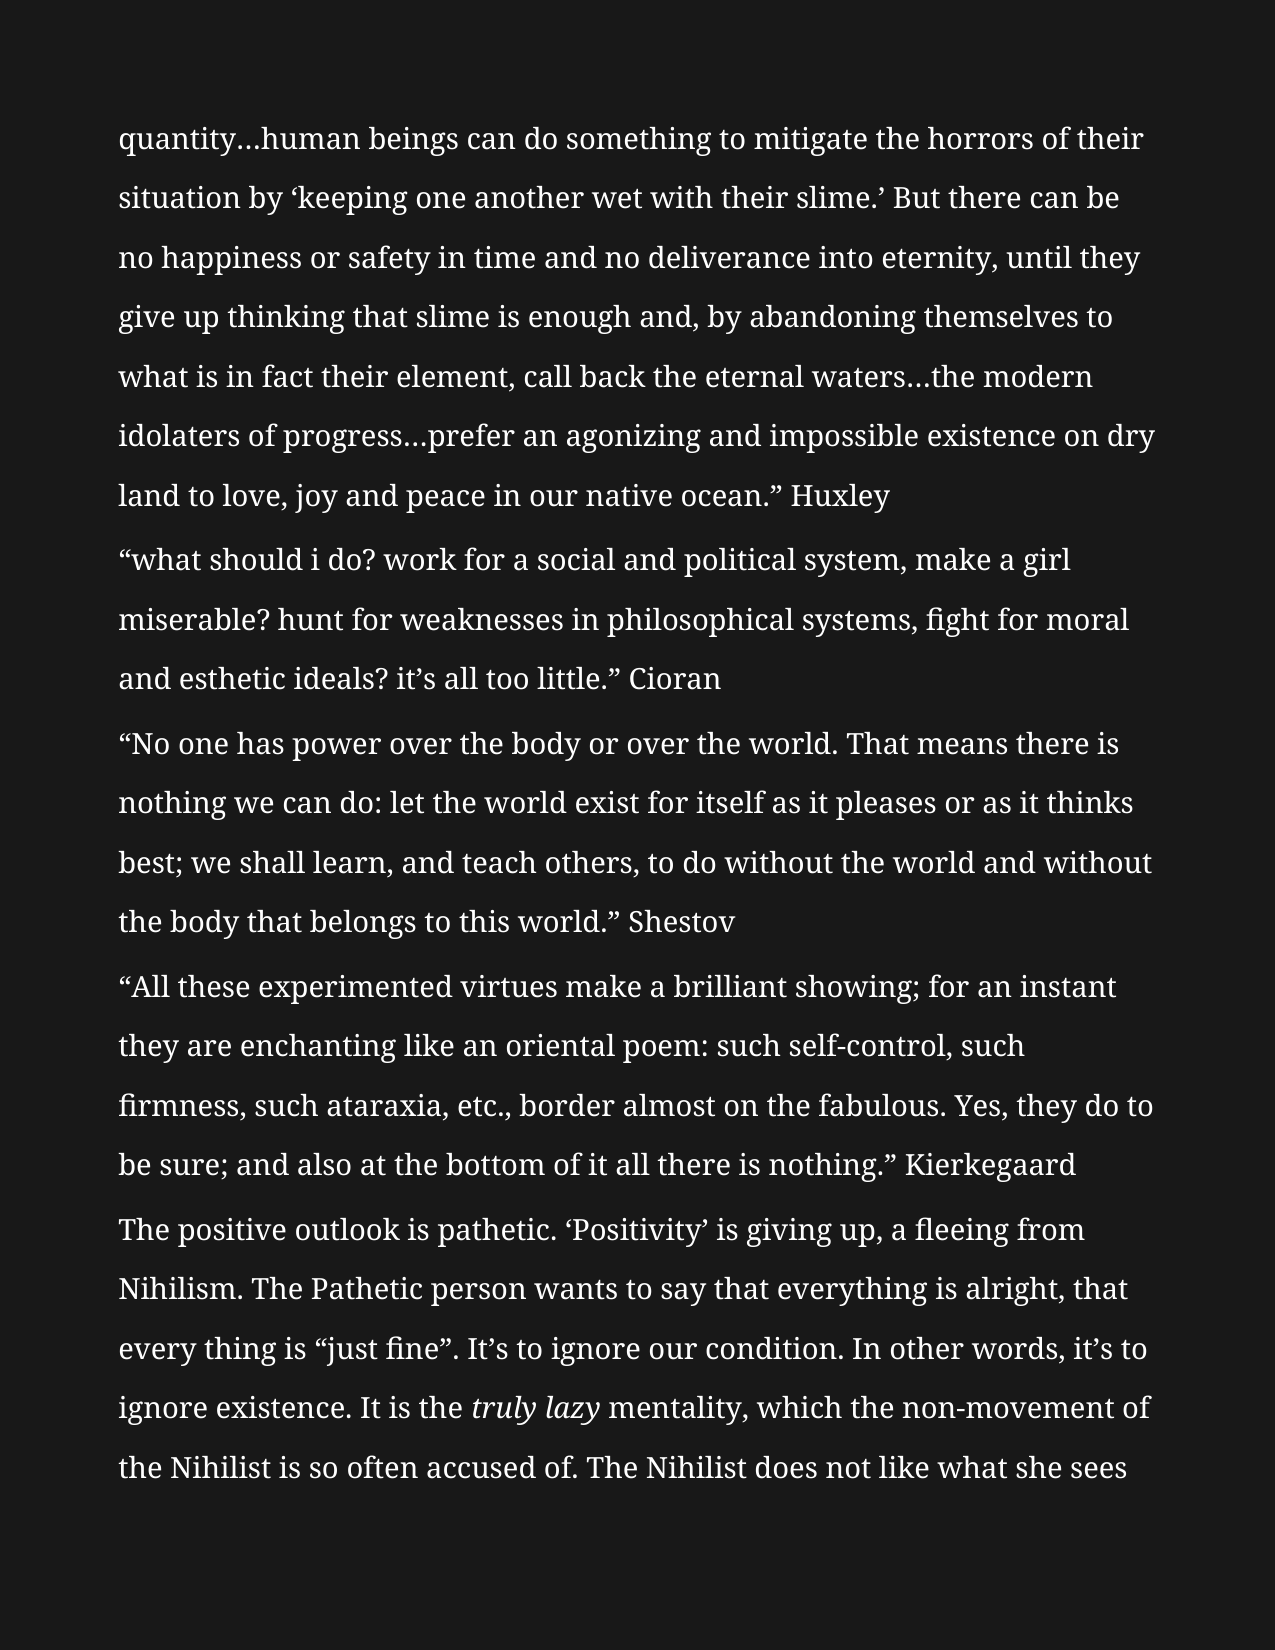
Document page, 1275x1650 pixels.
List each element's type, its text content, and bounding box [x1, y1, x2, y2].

text “No one has power over the body or over the world. That means there is nothing we can do: let the world exist for itself as it pleases or as it thinks best; we shall learn, and teach others, to do without the world and without the body that belongs to this world.” Shestov [118, 723, 1157, 941]
text “what should i do? work for a social and political system, make a girl miserable? hunt for weaknesses in philosophical systems, fight for moral and esthetic ideals? it’s all too little.” Cioran [118, 539, 1157, 698]
text “All these experimented virtues make a brilliant showing; for an instant they are enchanting like an oriental poem: such self-control, such firmness, such ataraxia, etc., border almost on the fabulous. Yes, they do to be sure; and also at the bottom of it all there is nothing.” Kierkegaard [118, 966, 1157, 1184]
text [118, 118, 1157, 515]
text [118, 1209, 1157, 1487]
